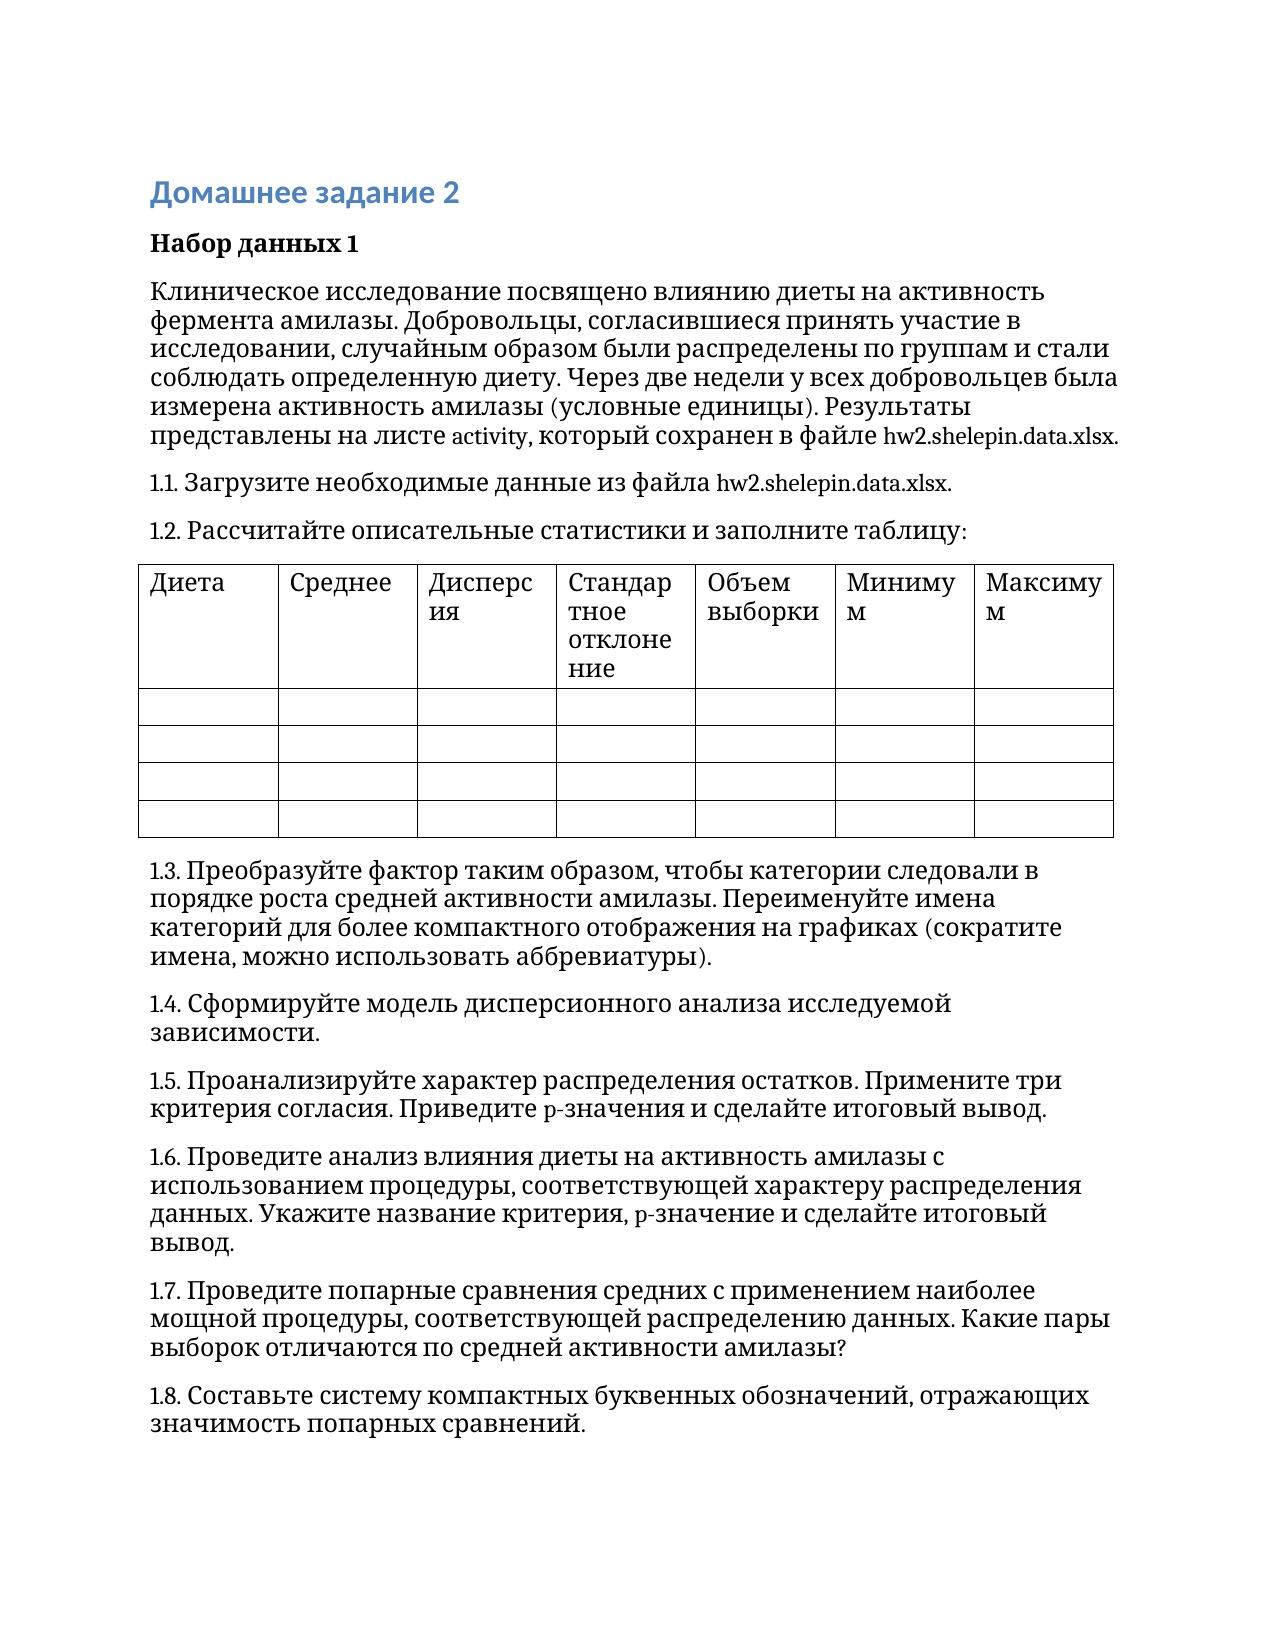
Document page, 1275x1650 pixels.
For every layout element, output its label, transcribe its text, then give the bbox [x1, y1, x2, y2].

text 1.5. Проанализируйте характер распределения остатков. Примените три критерия согласия. Приведите p-значения и сделайте итоговый вывод. [150, 1067, 1125, 1124]
table_header Стандартное отклонение [557, 565, 695, 688]
text 1.8. Составьте систему компактных буквенных обозначений, отражающих значимость попарных сравнений. [150, 1382, 1125, 1439]
table_header Дисперсия [418, 565, 556, 688]
text 1.4. Сформируйте модель дисперсионного анализа исследуемой зависимости. [150, 990, 1125, 1048]
table_cell [557, 801, 695, 837]
table_cell [696, 689, 835, 725]
text 1.1. Загрузите необходимые данные из файла hw2.shelepin.data.xlsx. [150, 469, 1125, 498]
table_cell [696, 801, 835, 837]
table_cell [557, 726, 695, 762]
subtitle Домашнее задание 2 [150, 171, 1125, 212]
table_cell [836, 689, 974, 725]
text Набор данных 1 [150, 230, 1125, 259]
table_cell [418, 763, 556, 799]
text 1.7. Проведите попарные сравнения средних с применением наиболее мощной процедуры, соответствующей распределению данных. Какие пары выборок отличаются по средней активности амилазы? [150, 1277, 1125, 1363]
table_header Диета [139, 565, 278, 688]
text 1.3. Преобразуйте фактор таким образом, чтобы категории следовали в порядке роста средней активности амилазы. Переименуйте имена категорий для более компактного отображения на графиках (сократите имена, можно использовать аббревиатуры). [150, 857, 1125, 972]
table_cell [696, 763, 835, 799]
table_header Среднее [279, 565, 417, 688]
table_cell [975, 801, 1113, 837]
table_header Объем выборки [696, 565, 835, 688]
table_header Минимум [836, 565, 974, 688]
text 1.6. Проведите анализ влияния диеты на активность амилазы с использованием процедуры, соответствующей характеру распределения данных. Укажите название критерия, p-значение и сделайте итоговый вывод. [150, 1143, 1125, 1258]
table_header Максимум [975, 565, 1113, 688]
table_cell [418, 689, 556, 725]
table_cell [836, 801, 974, 837]
table_cell [975, 689, 1113, 725]
table_cell [696, 726, 835, 762]
text Клиническое исследование посвящено влиянию диеты на активность фермента амилазы. Добровольцы, согласившиеся принять участие в исследовании, случайным образом были распределены по группам и стали соблюдать определенную диету. Через две недели у всех добровольцев была измерена активность амилазы (условные единицы). Результаты представлены на листе activity, который сохранен в файле hw2.shelepin.data.xlsx. [150, 278, 1125, 450]
table_cell [279, 689, 417, 725]
table_cell [975, 763, 1113, 799]
table_cell [836, 763, 974, 799]
table_cell [557, 689, 695, 725]
table_cell [279, 726, 417, 762]
table_cell [836, 726, 974, 762]
table_cell [418, 801, 556, 837]
table_cell [279, 763, 417, 799]
table_cell [418, 726, 556, 762]
table_cell [139, 801, 278, 837]
table_cell [139, 689, 278, 725]
table_cell [279, 801, 417, 837]
table_cell [139, 763, 278, 799]
table_cell [557, 763, 695, 799]
table_cell [139, 726, 278, 762]
text 1.2. Рассчитайте описательные статистики и заполните таблицу: [150, 517, 1125, 545]
table_cell [975, 726, 1113, 762]
